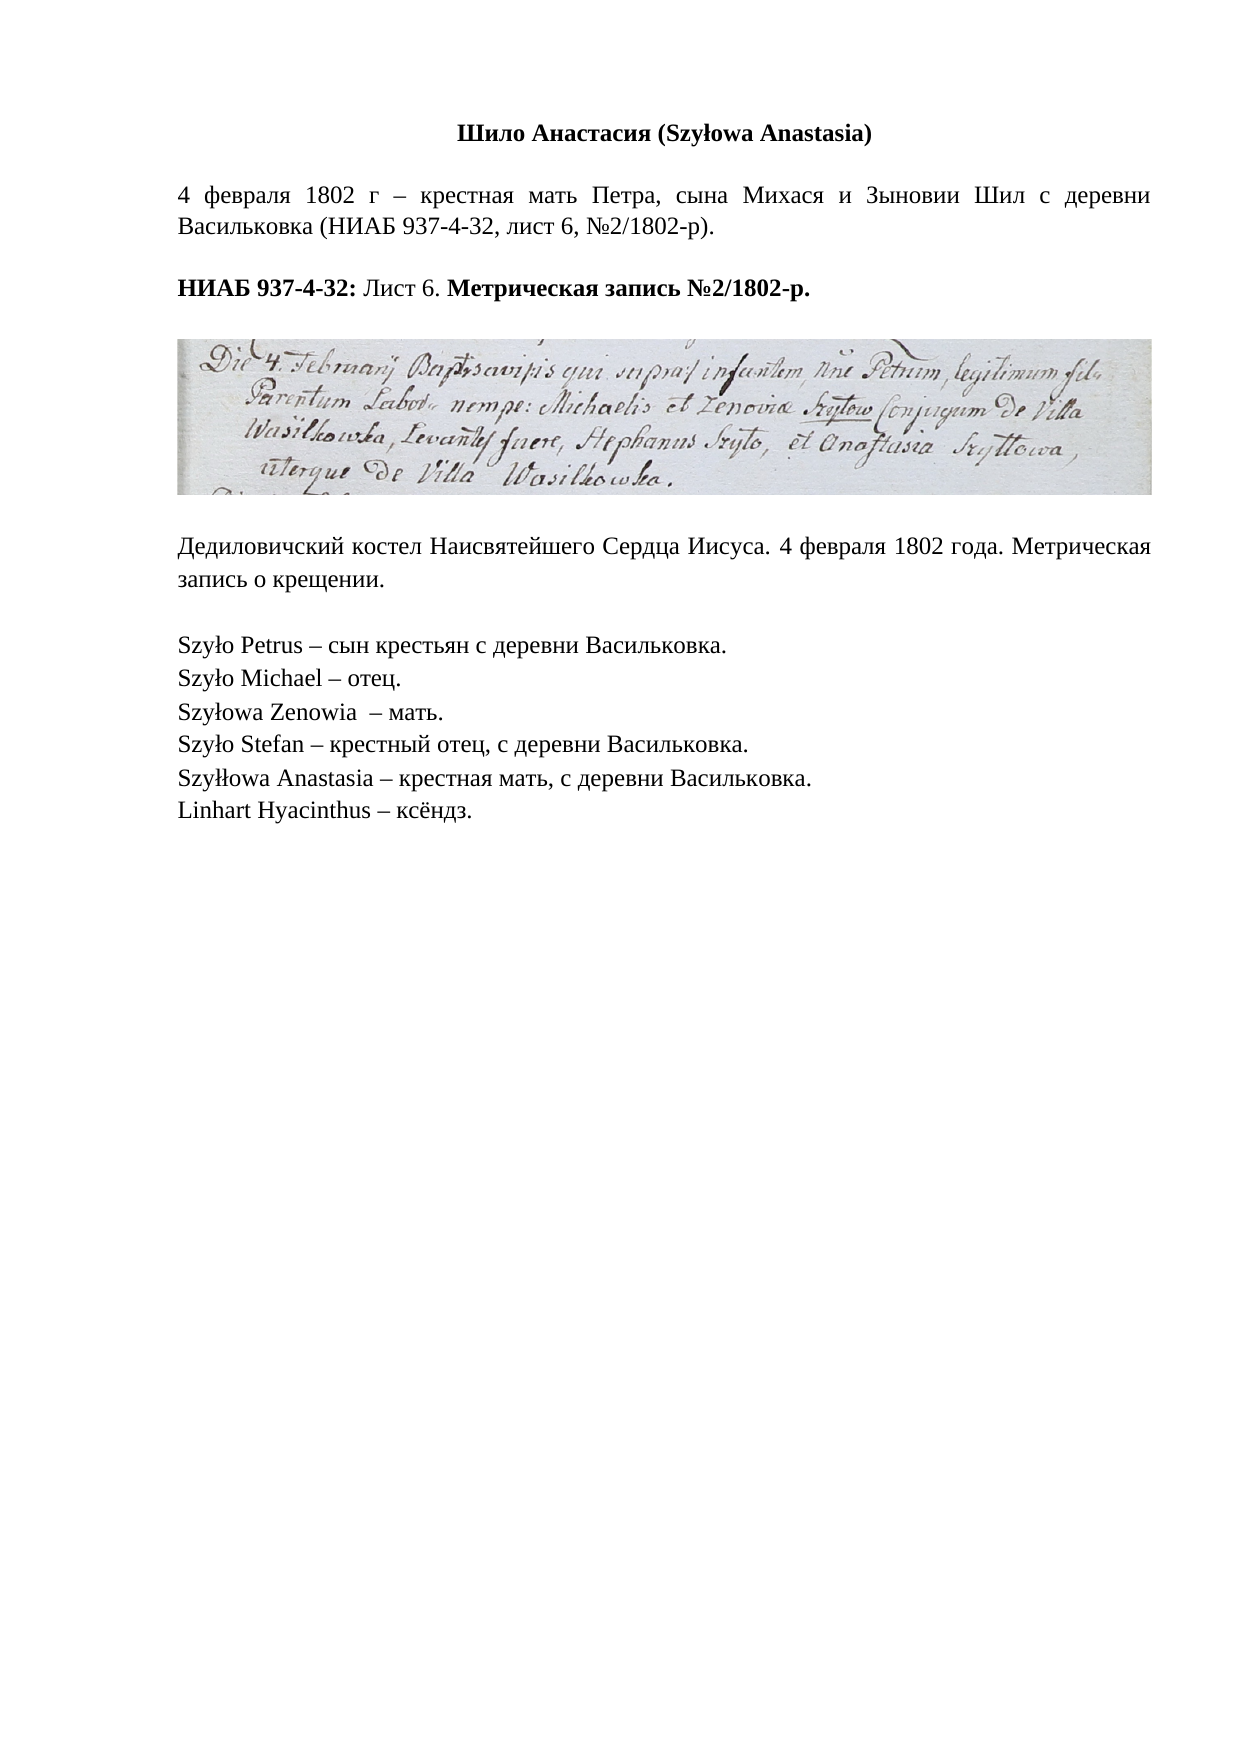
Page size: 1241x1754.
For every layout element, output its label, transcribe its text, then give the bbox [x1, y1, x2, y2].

text Szyło Michael – отец. [177, 663, 1152, 692]
text Дедиловичский костел Наисвятейшего Сердца Иисуса. 4 февраля 1802 года. Метрическая запись о крещении. [177, 531, 1152, 593]
text Szyłowa Zenowia – мать. [177, 697, 1152, 725]
text Szyło Petrus – сын крестьян с деревни Васильковка. [177, 631, 1152, 659]
text 4 февраля 1802 г – крестная мать Петра, сына Михася и Зыновии Шил с деревни Васильковка (НИАБ 937-4-32, лист 6, №2/1802-р). [177, 180, 1152, 240]
text Linhart Hyacinthus – ксёндз. [177, 796, 1152, 824]
picture [177, 339, 1152, 495]
text НИАБ 937-4-32: Лист 6. Метрическая запись №2/1802-р. [177, 273, 1152, 302]
text Шило Анастасия (Szyłowa Anastasia) [177, 118, 1152, 147]
text Szyło Stefan – крестный отец, с деревни Васильковка. [177, 729, 1152, 758]
text Szyłłowa Anastasia – крестная мать, с деревни Васильковка. [177, 763, 1152, 791]
